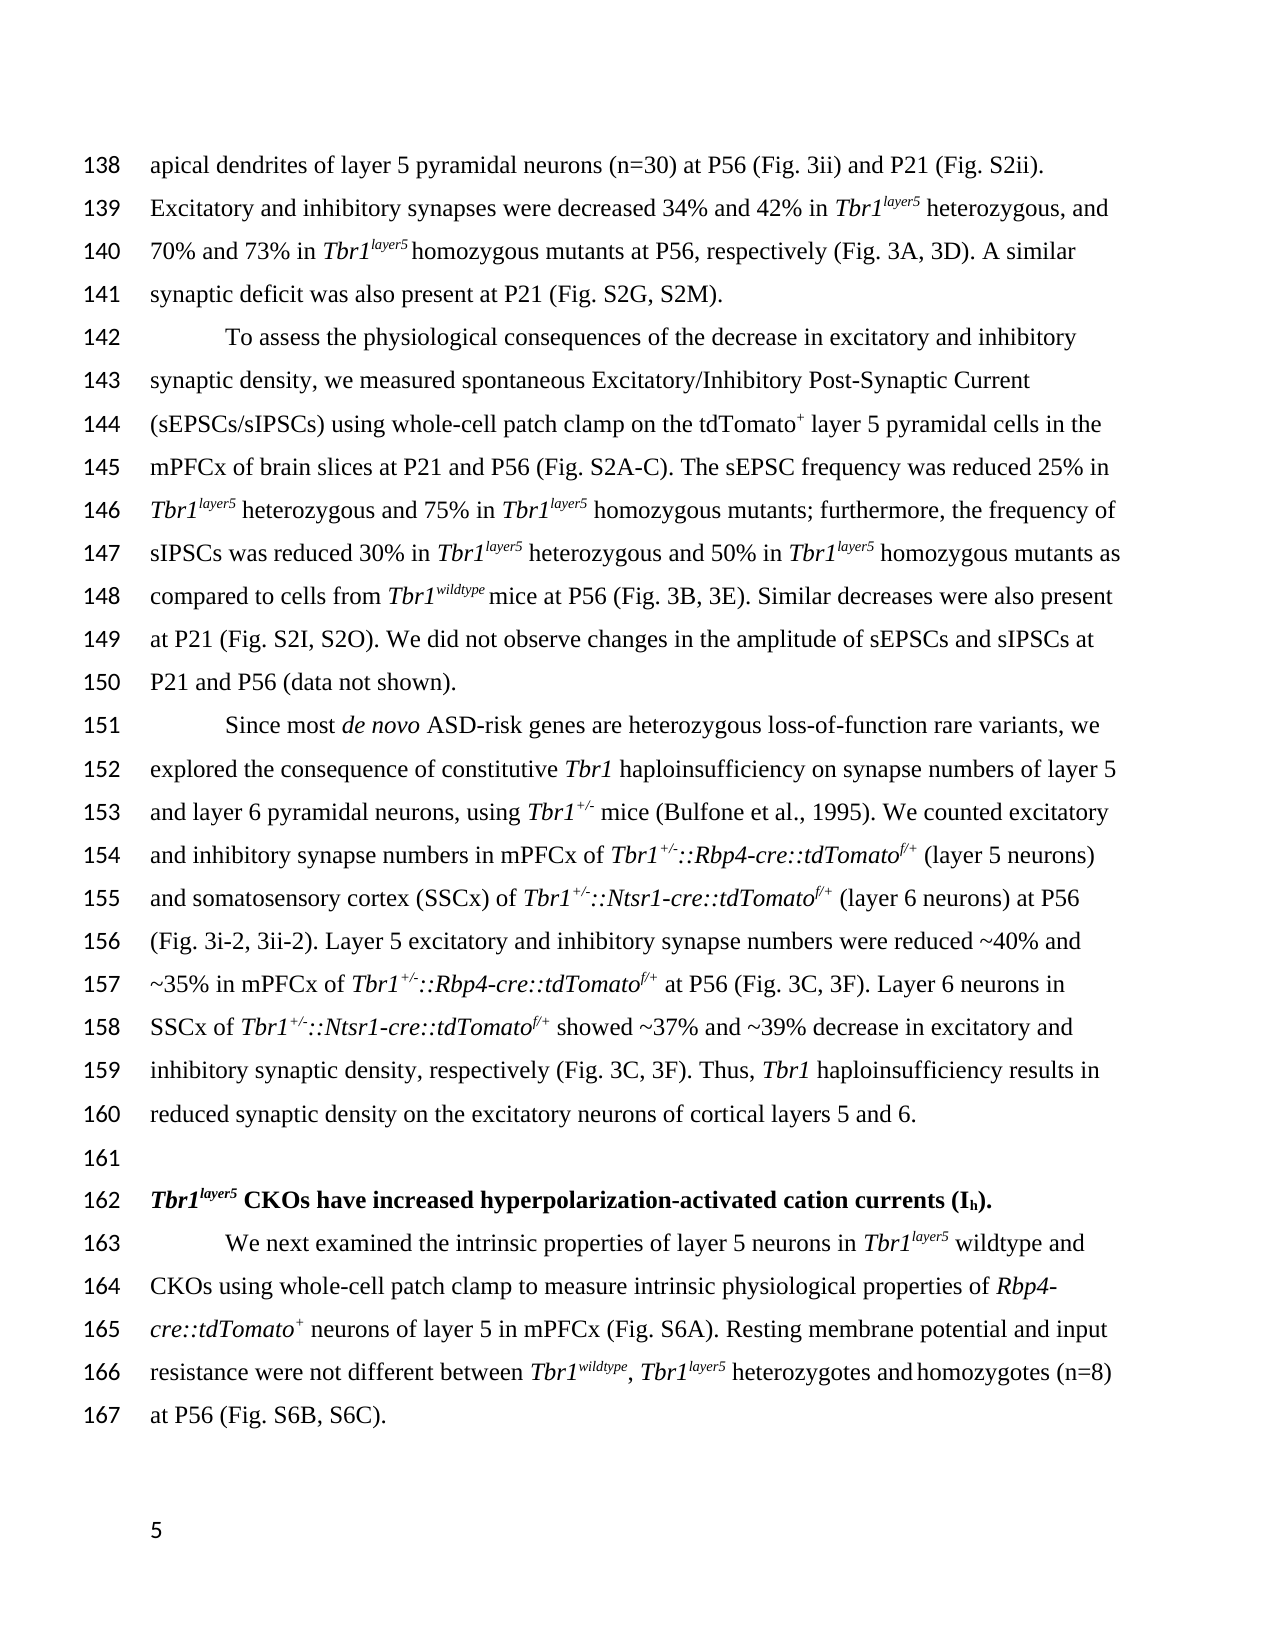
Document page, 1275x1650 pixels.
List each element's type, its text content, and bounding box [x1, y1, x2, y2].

text Since most de novo ASD-risk genes are heterozygous loss-of-function rare variants, we explored the consequence of constitutive Tbr1 haploinsufficiency on synapse numbers of layer 5 and layer 6 pyramidal neurons, using Tbr1+/- mice (Bulfone et al., 1995). We counted excitatory and inhibitory synapse numbers in mPFCx of Tbr1+/-::Rbp4-cre::tdTomatof/+ (layer 5 neurons) and somatosensory cortex (SSCx) of Tbr1+/-::Ntsr1-cre::tdTomatof/+ (layer 6 neurons) at P56 (Fig. 3i-2, 3ii-2). Layer 5 excitatory and inhibitory synapse numbers were reduced ~40% and ~35% in mPFCx of Tbr1+/-::Rbp4-cre::tdTomatof/+ at P56 (Fig. 3C, 3F). Layer 6 neurons in SSCx of Tbr1+/-::Ntsr1-cre::tdTomatof/+ showed ~37% and ~39% decrease in excitatory and inhibitory synaptic density, respectively (Fig. 3C, 3F). Thus, Tbr1 haploinsufficiency results in reduced synaptic density on the excitatory neurons of cortical layers 5 and 6. [150, 711, 1125, 1127]
text Tbr1layer5 CKOs have increased hyperpolarization-activated cation currents (Ih). [150, 1185, 1125, 1214]
text We next examined the intrinsic properties of layer 5 neurons in Tbr1layer5 wildtype and CKOs using whole-cell patch clamp to measure intrinsic physiological properties of Rbp4-cre::tdTomato+ neurons of layer 5 in mPFCx (Fig. S6A). Resting membrane potential and input resistance were not different between Tbr1wildtype, Tbr1layer5 heterozygotes and homozygotes (n=8) at P56 (Fig. S6B, S6C). [150, 1228, 1125, 1429]
text To assess the physiological consequences of the decrease in excitatory and inhibitory synaptic density, we measured spontaneous Excitatory/Inhibitory Post-Synaptic Current (sEPSCs/sIPSCs) using whole-cell patch clamp on the tdTomato+ layer 5 pyramidal cells in the mPFCx of brain slices at P21 and P56 (Fig. S2A-C). The sEPSC frequency was reduced 25% in Tbr1layer5 heterozygous and 75% in Tbr1layer5 homozygous mutants; furthermore, the frequency of sIPSCs was reduced 30% in Tbr1layer5 heterozygous and 50% in Tbr1layer5 homozygous mutants as compared to cells from Tbr1wildtype mice at P56 (Fig. 3B, 3E). Similar decreases were also present at P21 (Fig. S2I, S2O). We did not observe changes in the amplitude of sEPSCs and sIPSCs at P21 and P56 (data not shown). [150, 322, 1125, 696]
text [150, 150, 1125, 308]
